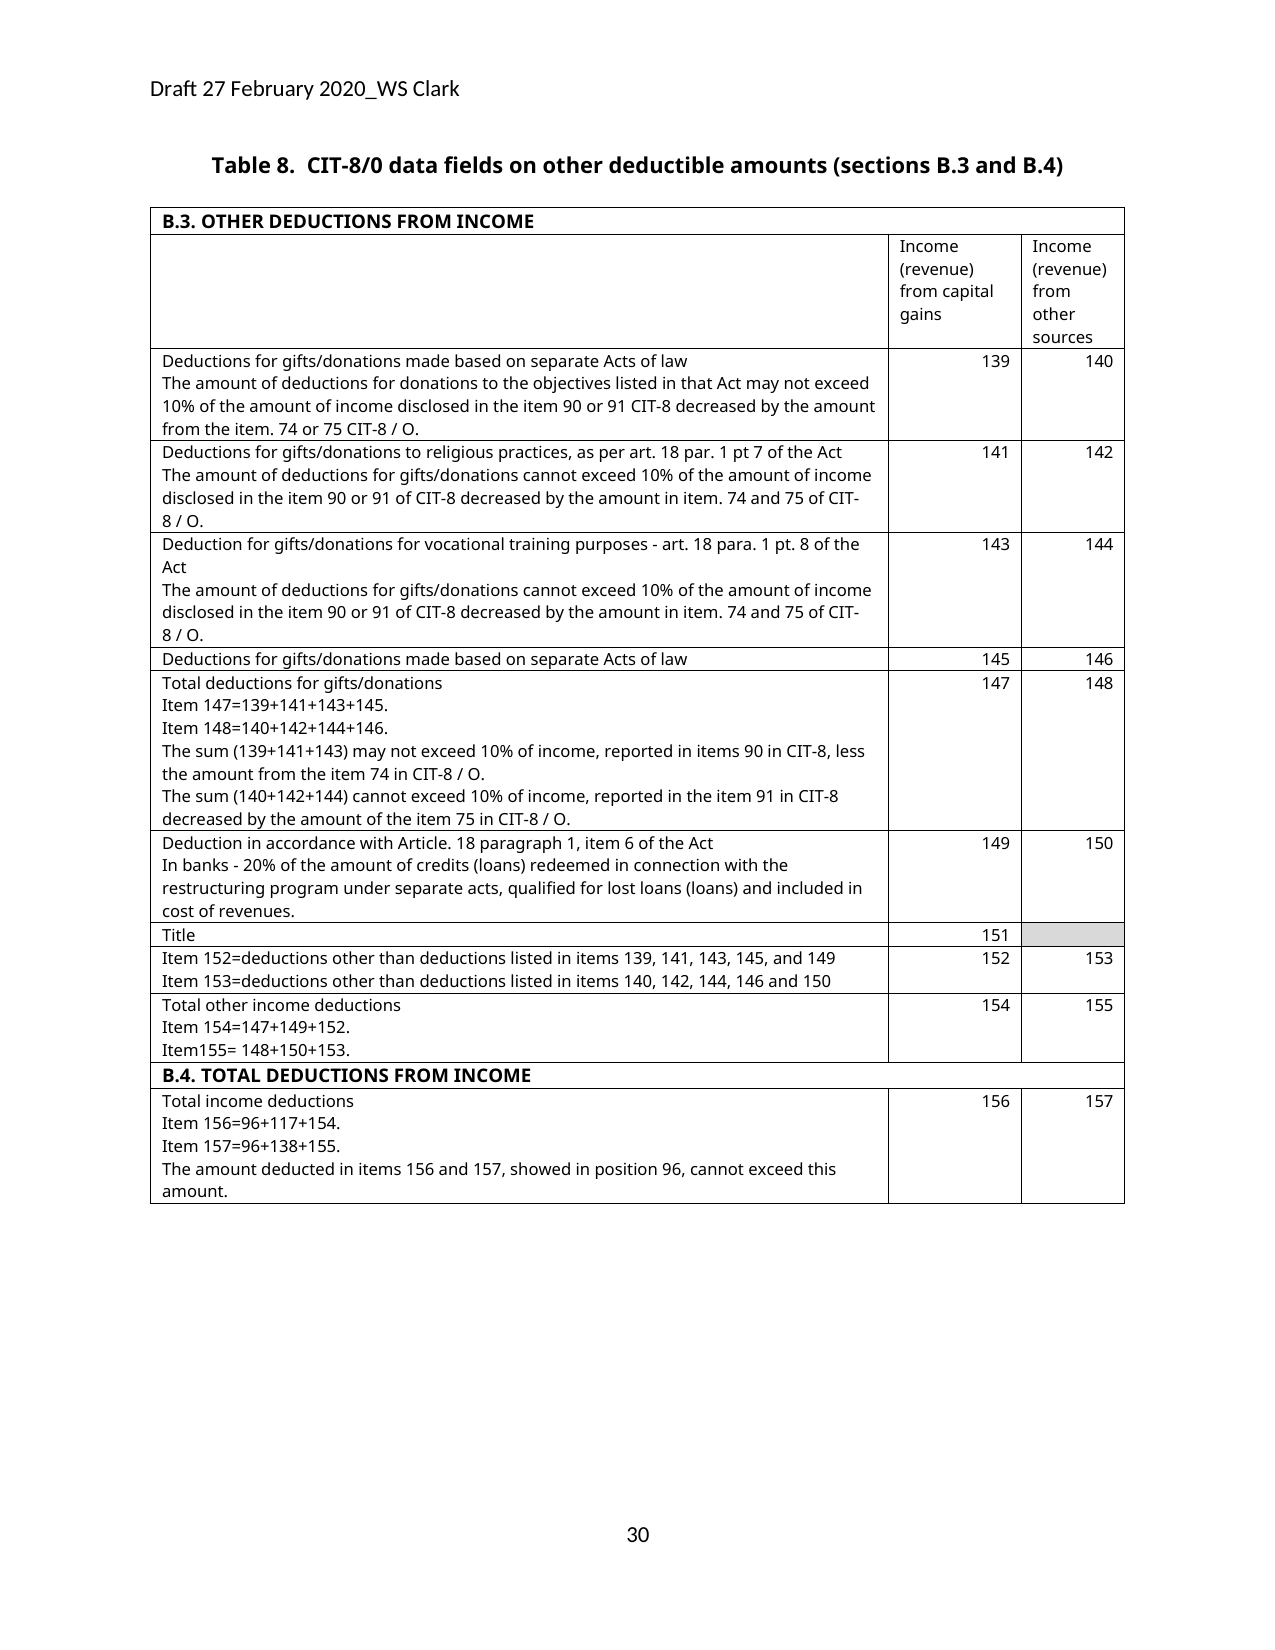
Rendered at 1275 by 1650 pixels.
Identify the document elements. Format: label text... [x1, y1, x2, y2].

table_cell 156 [889, 1089, 1021, 1203]
table_cell 142 [1022, 441, 1124, 532]
table_cell 143 [889, 533, 1021, 647]
table_cell 151 [889, 923, 1021, 946]
table_cell Deductions for gifts/donations made based on separate Acts of law [151, 648, 888, 670]
table_cell Income (revenue) from capital gains [889, 235, 1021, 348]
table_cell 145 [889, 648, 1021, 670]
table_cell 149 [889, 831, 1021, 922]
table_cell Total deductions for gifts/donations Item 147=139+141+143+145. Item 148=140+142+144+146. The sum (139+141+143) may not exceed 10% of income, reported in items 90 in CIT-8, less the amount from the item 74 in CIT-8 / O. The sum (140+142+144) cannot exceed 10% of income, reported in the item 91 in CIT-8 decreased by the amount of the item 75 in CIT-8 / O. [151, 671, 888, 830]
table_cell Deductions for gifts/donations to religious practices, as per art. 18 par. 1 pt 7 of the Act The amount of deductions for gifts/donations cannot exceed 10% of the amount of income disclosed in the item 90 or 91 of CIT-8 decreased by the amount in item. 74 and 75 of CIT-8 / O. [151, 441, 888, 532]
table_cell Income (revenue) from other sources [1022, 235, 1124, 348]
table_cell 154 [889, 994, 1021, 1062]
table_header B.3. OTHER DEDUCTIONS FROM INCOME [151, 208, 1124, 234]
table_cell Item 152=deductions other than deductions listed in items 139, 141, 143, 145, and 149 Item 153=deductions other than deductions listed in items 140, 142, 144, 146 and 150 [151, 947, 888, 992]
table_cell Total other income deductions Item 154=147+149+152. Item155= 148+150+153. [151, 994, 888, 1062]
text Table 8. CIT-8/0 data fields on other deductible amounts (sections B.3 and B.4) [150, 150, 1125, 180]
table_cell 144 [1022, 533, 1124, 647]
table_cell Total income deductions Item 156=96+117+154. Item 157=96+138+155. The amount deducted in items 156 and 157, showed in position 96, cannot exceed this amount. [151, 1089, 888, 1203]
table_cell [1022, 923, 1124, 946]
table_cell B.4. TOTAL DEDUCTIONS FROM INCOME [151, 1063, 1124, 1088]
table_cell 140 [1022, 349, 1124, 440]
table_cell Title [151, 923, 888, 946]
table_cell 157 [1022, 1089, 1124, 1203]
table_cell 153 [1022, 947, 1124, 992]
table_cell 148 [1022, 671, 1124, 830]
table_cell Deduction for gifts/donations for vocational training purposes - art. 18 para. 1 pt. 8 of the Act The amount of deductions for gifts/donations cannot exceed 10% of the amount of income disclosed in the item 90 or 91 of CIT-8 decreased by the amount in item. 74 and 75 of CIT-8 / O. [151, 533, 888, 647]
table_cell 155 [1022, 994, 1124, 1062]
table_cell [151, 235, 888, 348]
table_cell 152 [889, 947, 1021, 992]
table_cell 150 [1022, 831, 1124, 922]
table_cell Deductions for gifts/donations made based on separate Acts of law The amount of deductions for donations to the objectives listed in that Act may not exceed 10% of the amount of income disclosed in the item 90 or 91 CIT-8 decreased by the amount from the item. 74 or 75 CIT-8 / O. [151, 349, 888, 440]
table_cell 147 [889, 671, 1021, 830]
table_cell 139 [889, 349, 1021, 440]
table_cell 141 [889, 441, 1021, 532]
table_cell Deduction in accordance with Article. 18 paragraph 1, item 6 of the Act In banks - 20% of the amount of credits (loans) redeemed in connection with the restructuring program under separate acts, qualified for lost loans (loans) and included in cost of revenues. [151, 831, 888, 922]
table_cell 146 [1022, 648, 1124, 670]
